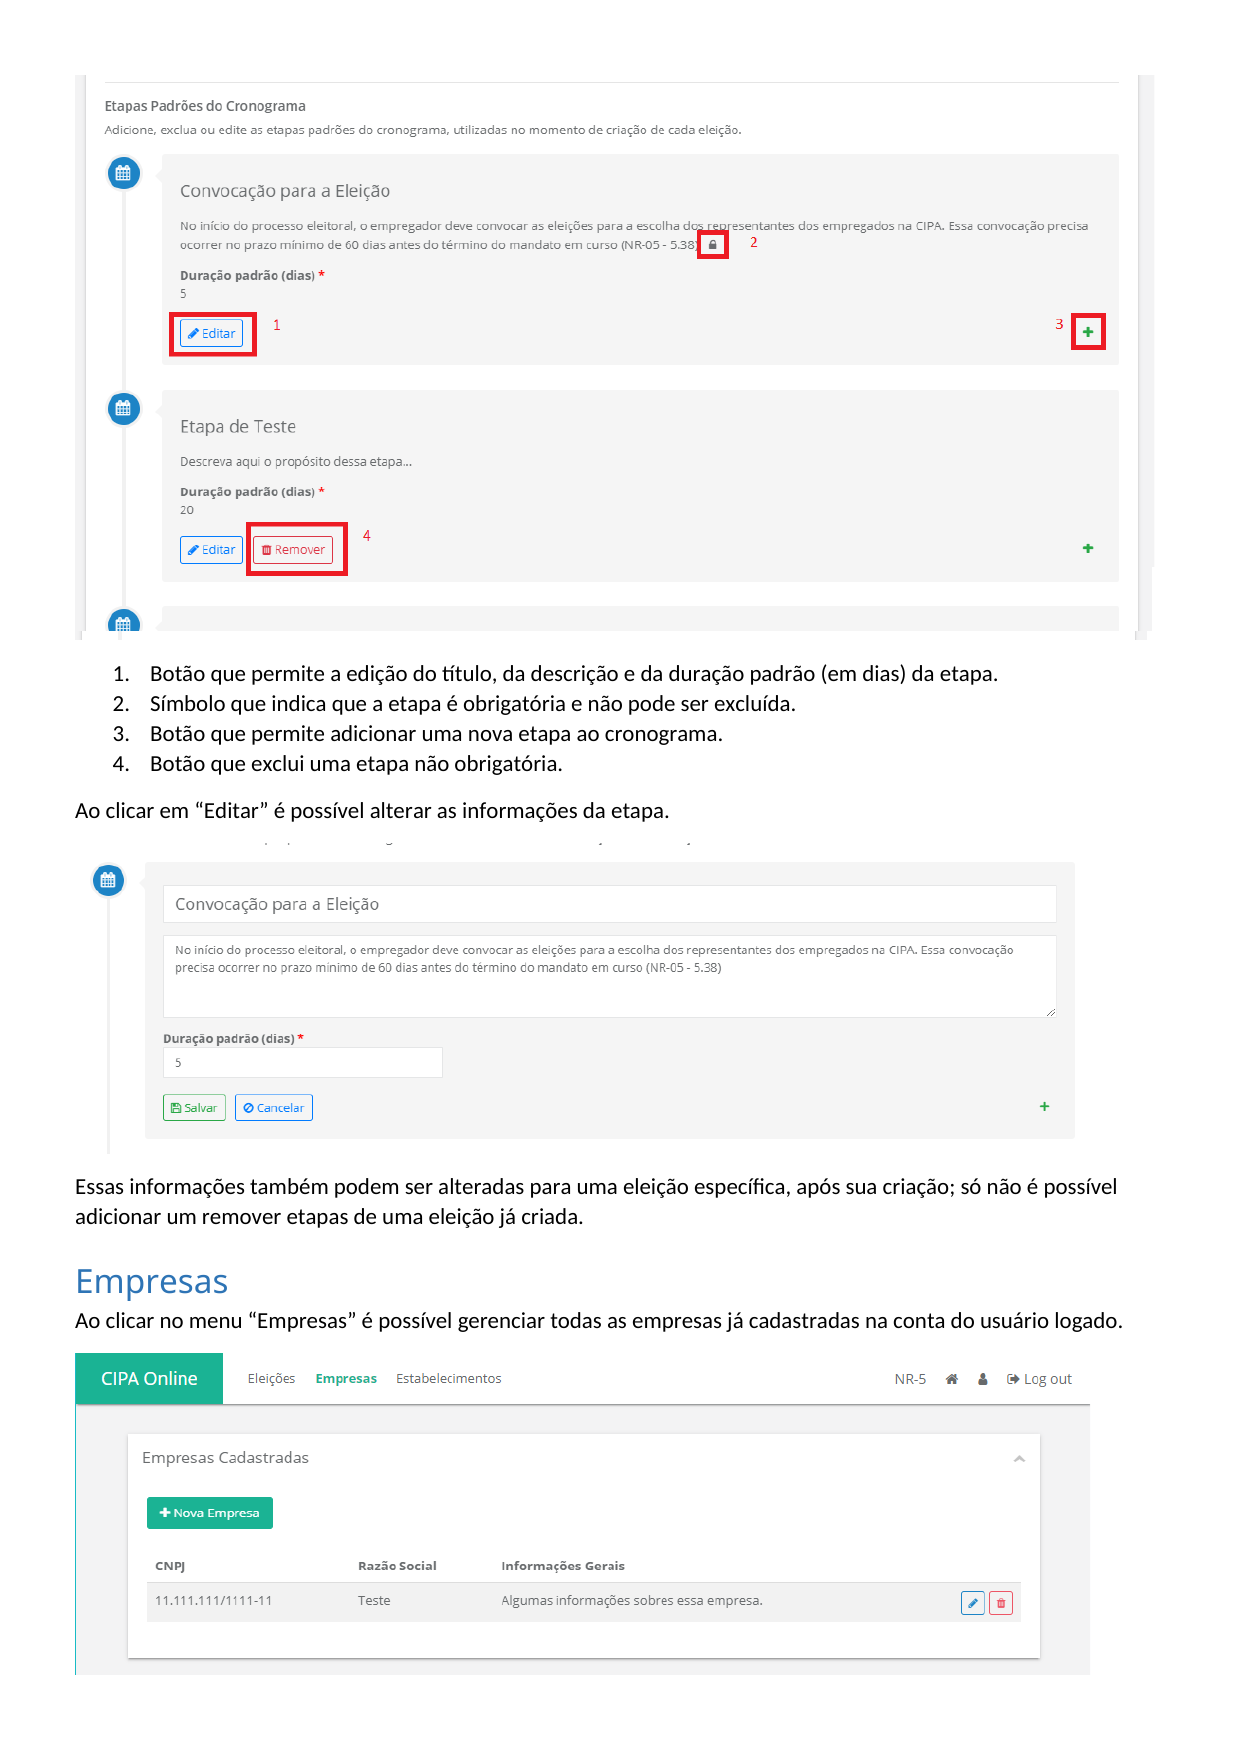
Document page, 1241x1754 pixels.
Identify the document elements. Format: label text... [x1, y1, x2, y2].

picture [75, 843, 1091, 1154]
text Ao clicar em “Editar” é possível alterar as informações da etapa. [75, 796, 1165, 824]
text Essas informações também podem ser alteradas para uma eleição específica, após sua criação; só não é possível adicionar um remover etapas de uma eleição já criada. [75, 1172, 1165, 1230]
picture [75, 75, 1155, 640]
list Botão que exclui uma etapa não obrigatória. [112, 749, 1165, 777]
list Símbolo que indica que a etapa é obrigatória e não pode ser excluída. [112, 689, 1165, 717]
text Ao clicar no menu “Empresas” é possível gerenciar todas as empresas já cadastradas na conta do usuário logado. [75, 1306, 1165, 1334]
picture [75, 1353, 1091, 1675]
list Botão que permite adicionar uma nova etapa ao cronograma. [112, 719, 1165, 747]
list Botão que permite a edição do título, da descrição e da duração padrão (em dias) da etapa. [112, 659, 1165, 687]
subtitle Empresas [75, 1257, 1165, 1303]
